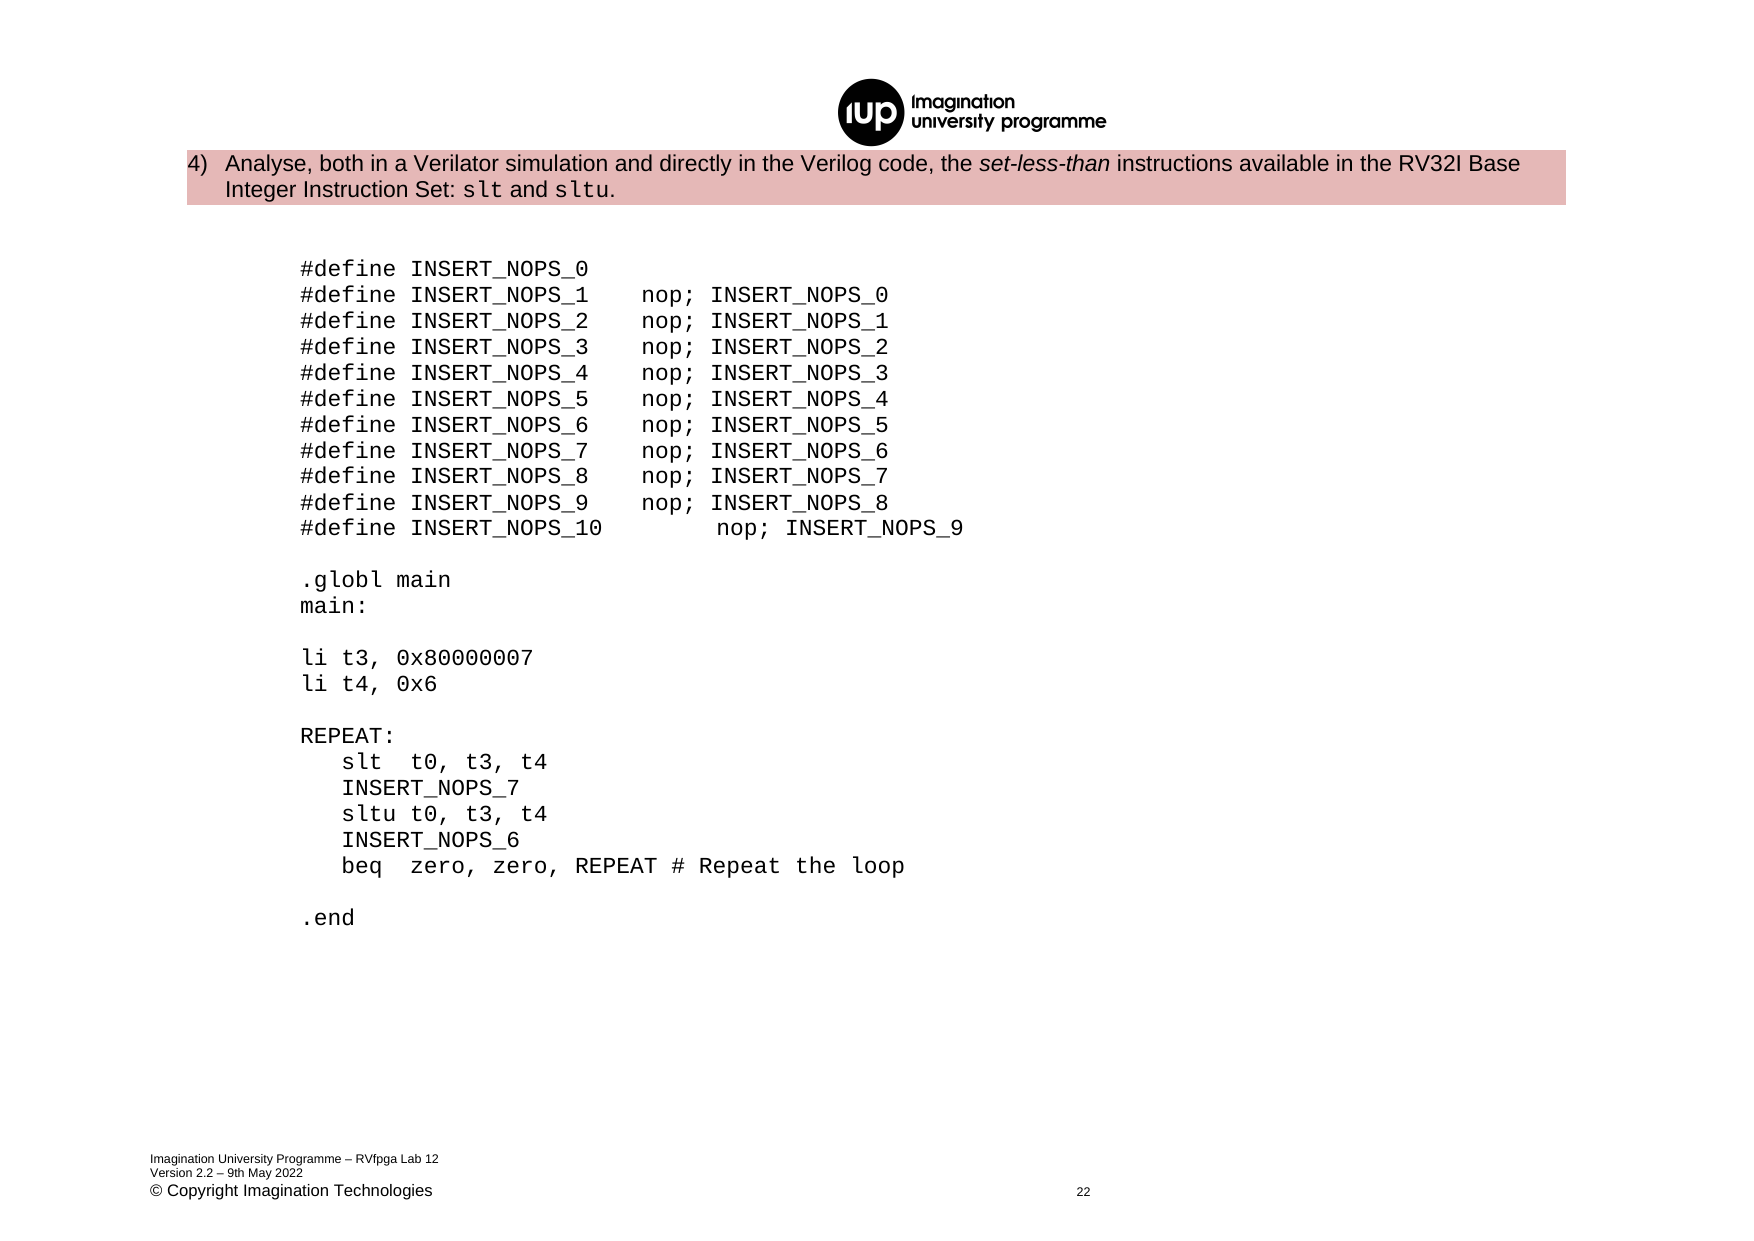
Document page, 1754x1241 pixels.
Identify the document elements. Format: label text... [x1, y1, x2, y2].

text REPEAT: [300, 725, 1566, 751]
text #define INSERT_NOPS_7 nop; INSERT_NOPS_6 [300, 439, 1566, 465]
text main: [300, 594, 1566, 621]
text .globl main [300, 569, 1566, 594]
text #define INSERT_NOPS_9 nop; INSERT_NOPS_8 [300, 491, 1566, 517]
text #define INSERT_NOPS_3 nop; INSERT_NOPS_2 [300, 335, 1566, 361]
text slt t0, t3, t4 [300, 751, 1566, 777]
picture [837, 77, 1108, 148]
text .end [300, 906, 1566, 932]
text li t4, 0x6 [300, 672, 1566, 698]
text #define INSERT_NOPS_8 nop; INSERT_NOPS_7 [300, 465, 1566, 491]
text INSERT_NOPS_6 [300, 828, 1566, 854]
text #define INSERT_NOPS_0 [300, 257, 1566, 283]
text sltu t0, t3, t4 [300, 802, 1566, 828]
text #define INSERT_NOPS_1 nop; INSERT_NOPS_0 [300, 283, 1566, 309]
text #define INSERT_NOPS_4 nop; INSERT_NOPS_3 [300, 361, 1566, 387]
list Analyse, both in a Verilator simulation and directly in the Verilog code, the set-less-than instructions available in the RV32I Base Integer Instruction Set: slt and sltu. [187, 150, 1566, 205]
text #define INSERT_NOPS_2 nop; INSERT_NOPS_1 [300, 309, 1566, 335]
text li t3, 0x80000007 [300, 646, 1566, 672]
text beq zero, zero, REPEAT # Repeat the loop [300, 854, 1566, 880]
text #define INSERT_NOPS_10 nop; INSERT_NOPS_9 [300, 517, 1566, 543]
text INSERT_NOPS_7 [300, 777, 1566, 802]
text #define INSERT_NOPS_6 nop; INSERT_NOPS_5 [300, 413, 1566, 439]
text #define INSERT_NOPS_5 nop; INSERT_NOPS_4 [300, 387, 1566, 413]
